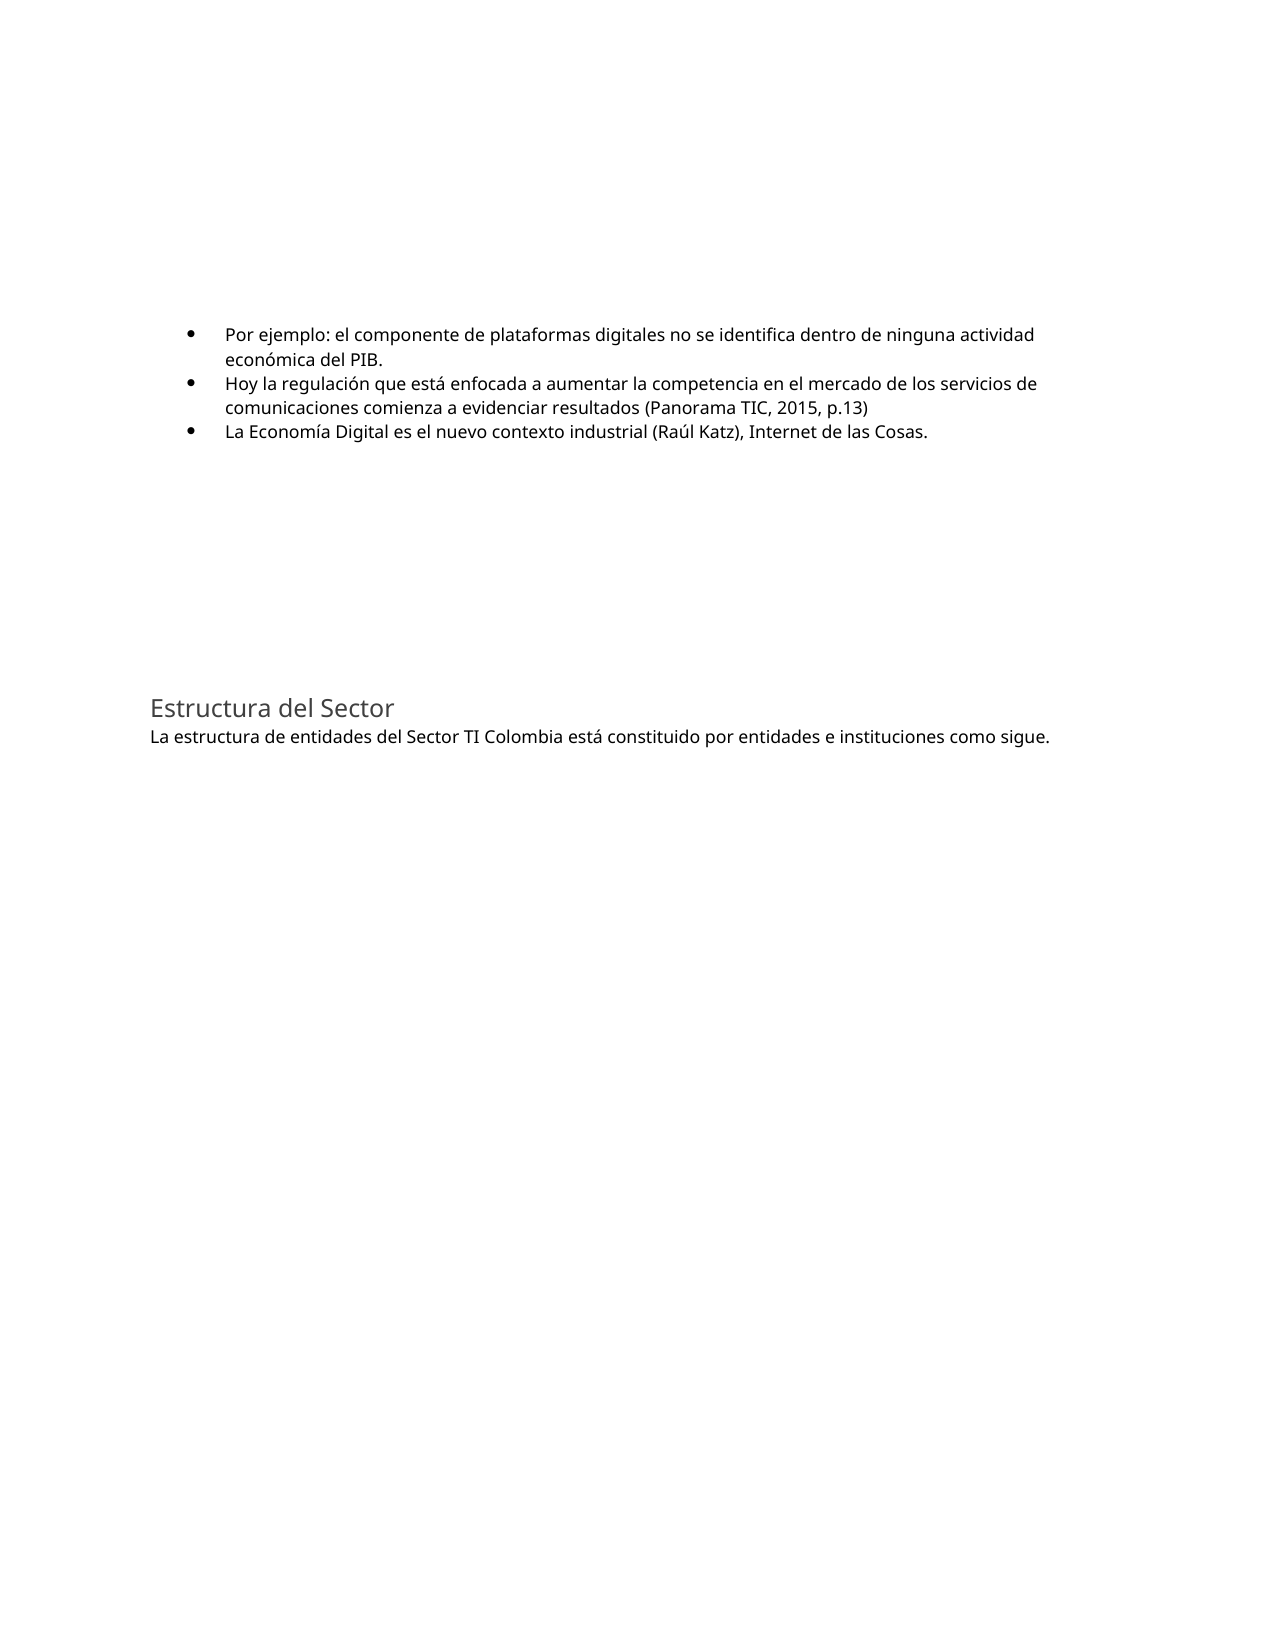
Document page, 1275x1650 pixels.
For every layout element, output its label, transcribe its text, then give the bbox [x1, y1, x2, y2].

list Hoy la regulación que está enfocada a aumentar la competencia en el mercado de los servicios de comunicaciones comienza a evidenciar resultados (Panorama TIC, 2015, p.13) [187, 371, 1125, 419]
subtitle Estructura del Sector [150, 691, 1125, 725]
list Por ejemplo: el componente de plataformas digitales no se identifica dentro de ninguna actividad económica del PIB. [187, 323, 1125, 371]
list La Economía Digital es el nuevo contexto industrial (Raúl Katz), Internet de las Cosas. [187, 419, 1125, 444]
text La estructura de entidades del Sector TI Colombia está constituido por entidades e instituciones como sigue. [150, 725, 1125, 749]
